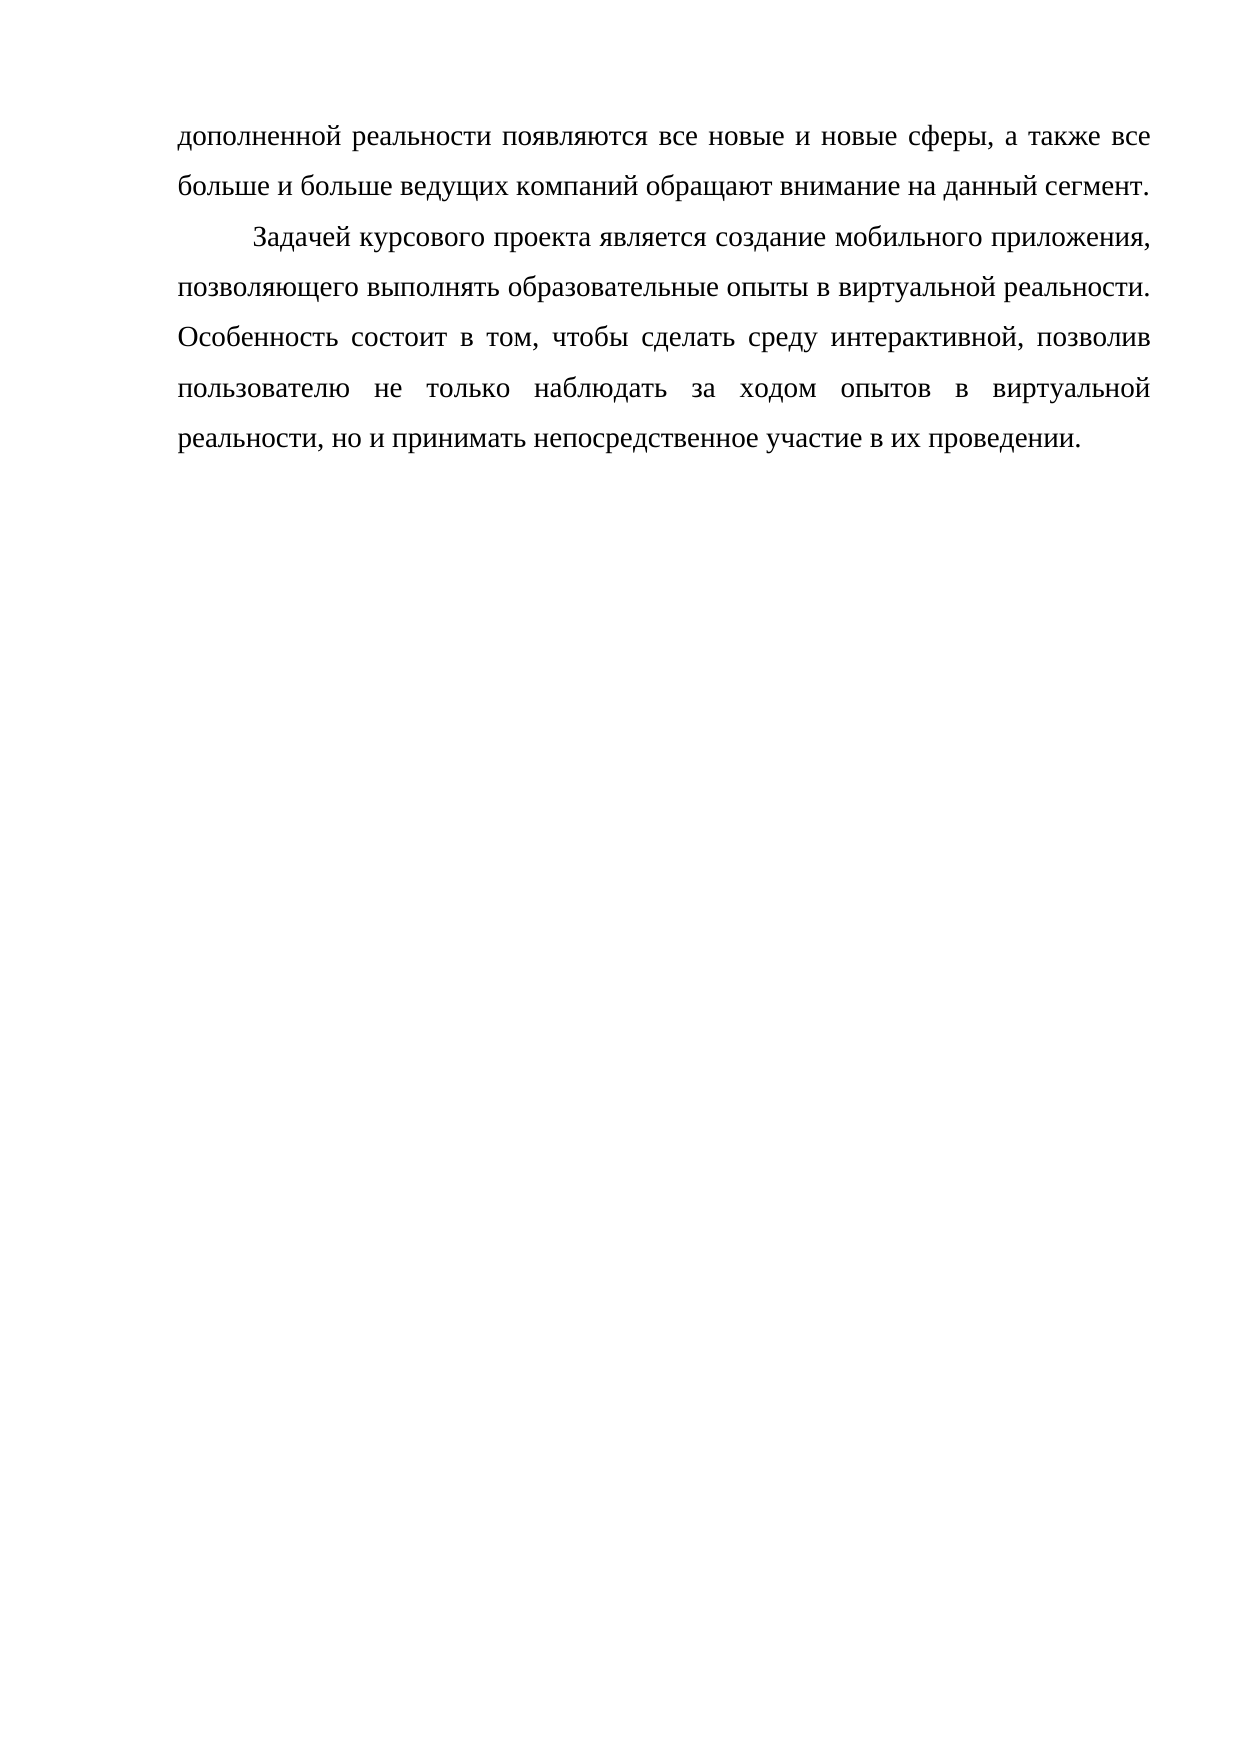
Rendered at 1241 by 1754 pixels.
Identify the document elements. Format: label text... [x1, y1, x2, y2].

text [177, 118, 1152, 202]
text Задачей курсового проекта является создание мобильного приложения, позволяющего выполнять образовательные опыты в виртуальной реальности. Особенность состоит в том, чтобы сделать среду интерактивной, позволив пользователю не только наблюдать за ходом опытов в виртуальной реальности, но и принимать непосредственное участие в их проведении. [177, 219, 1152, 453]
